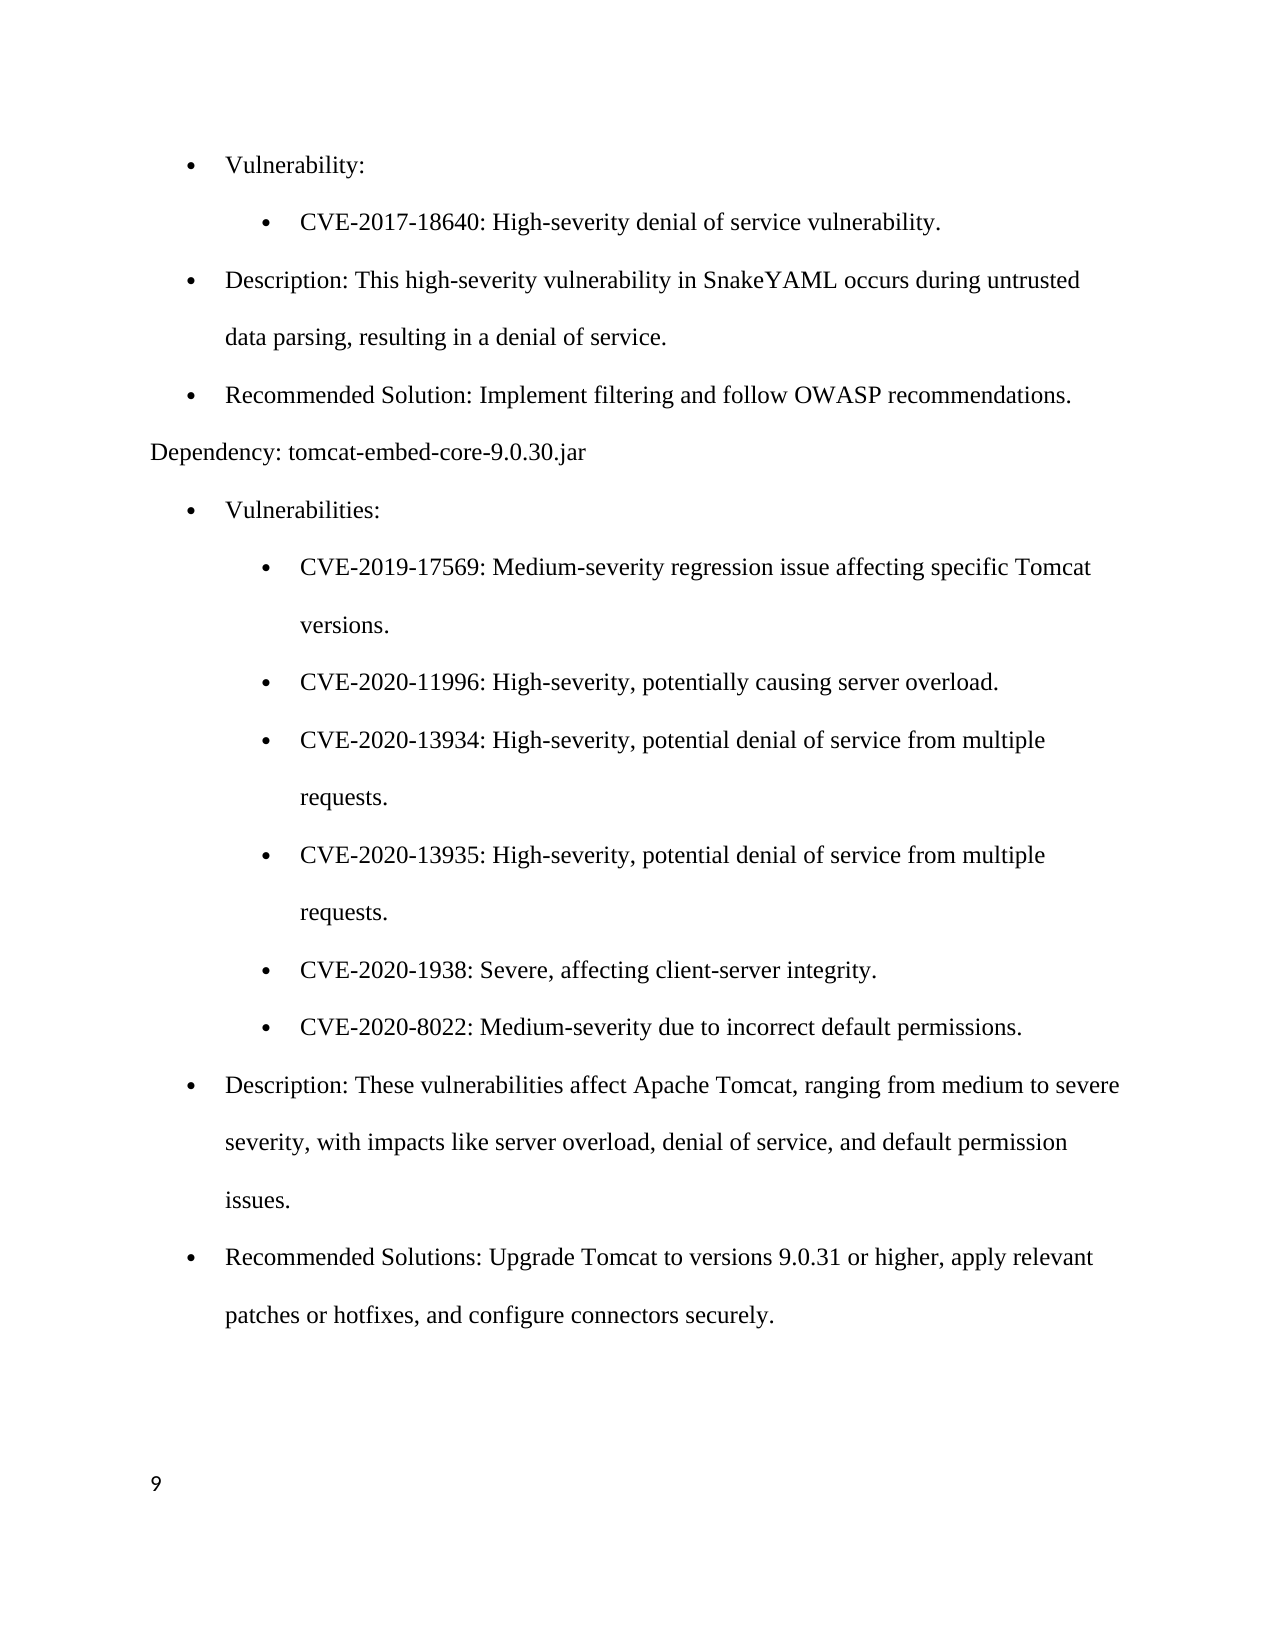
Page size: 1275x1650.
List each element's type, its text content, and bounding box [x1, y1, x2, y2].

list CVE-2020-13934: High-severity, potential denial of service from multiple requests. [262, 725, 1125, 811]
list Vulnerability: [187, 150, 1125, 179]
list CVE-2020-13935: High-severity, potential denial of service from multiple requests. [262, 840, 1125, 926]
list Description: These vulnerabilities affect Apache Tomcat, ranging from medium to severe severity, with impacts like server overload, denial of service, and default permission issues. [187, 1070, 1125, 1214]
list CVE-2017-18640: High-severity denial of service vulnerability. [262, 207, 1125, 236]
list CVE-2020-1938: Severe, affecting client-server integrity. [262, 955, 1125, 984]
text Dependency: tomcat-embed-core-9.0.30.jar [150, 437, 1125, 466]
list CVE-2020-8022: Medium-severity due to incorrect default permissions. [262, 1012, 1125, 1041]
list Vulnerabilities: [187, 495, 1125, 524]
list CVE-2019-17569: Medium-severity regression issue affecting specific Tomcat versions. [262, 552, 1125, 639]
list Recommended Solutions: Upgrade Tomcat to versions 9.0.31 or higher, apply relevant patches or hotfixes, and configure connectors securely. [187, 1242, 1125, 1329]
list Description: This high-severity vulnerability in SnakeYAML occurs during untrusted data parsing, resulting in a denial of service. [187, 265, 1125, 351]
list Recommended Solution: Implement filtering and follow OWASP recommendations. [187, 380, 1125, 409]
list CVE-2020-11996: High-severity, potentially causing server overload. [262, 667, 1125, 696]
